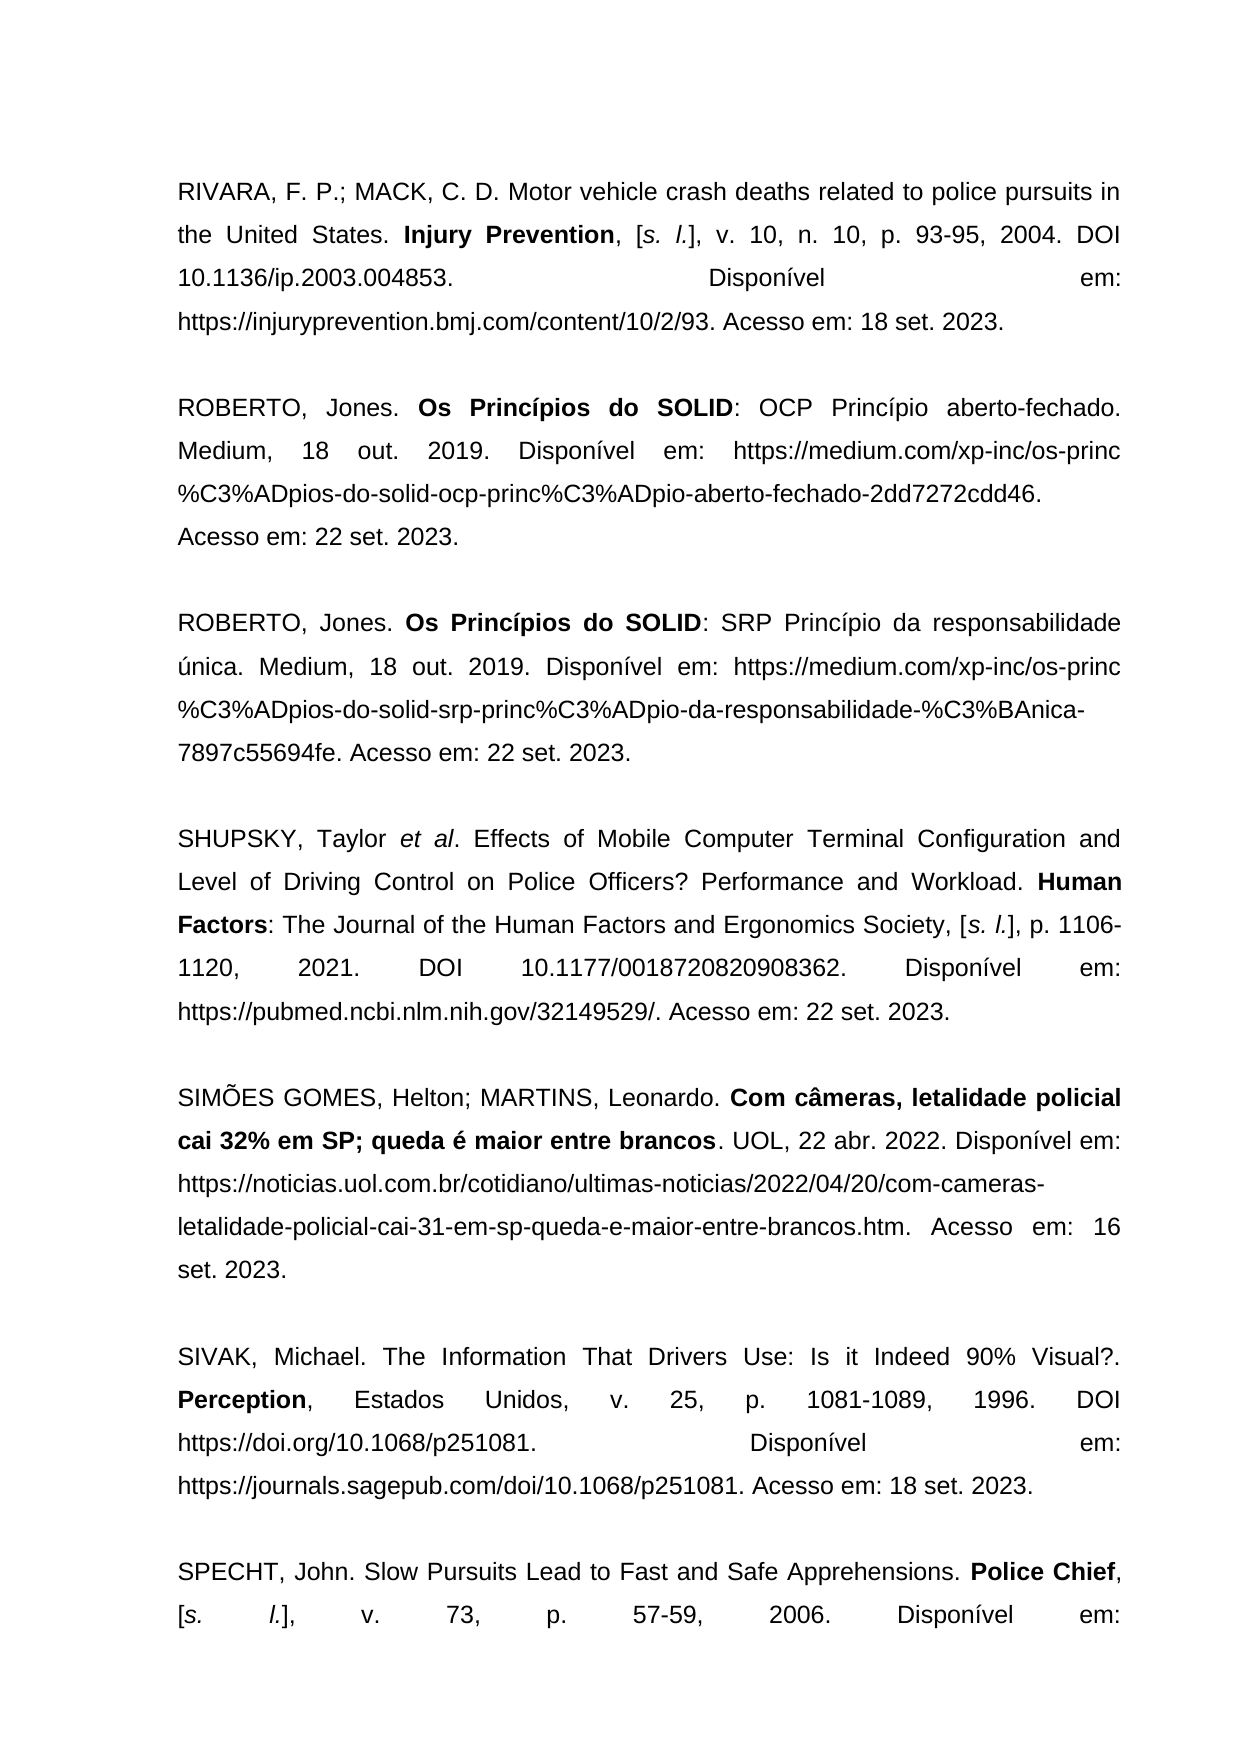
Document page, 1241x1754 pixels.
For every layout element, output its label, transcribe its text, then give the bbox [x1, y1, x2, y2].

text SIVAK, Michael. The Information That Drivers Use: Is it Indeed 90% Visual?. Perception, Estados Unidos, v. 25, p. 1081-1089, 1996. DOI https://doi.org/10.1068/p251081. Disponível em: https://journals.sagepub.com/doi/10.1068/p251081. Acesso em: 18 set. 2023. [177, 1342, 1122, 1500]
text SIMÕES GOMES, Helton; MARTINS, Leonardo. Com câmeras, letalidade policial cai 32% em SP; queda é maior entre brancos. UOL, 22 abr. 2022. Disponível em: https://noticias.uol.com.br/cotidiano/ultimas-noticias/2022/04/20/com-cameras-letalidade-policial-cai-31-em-sp-queda-e-maior-entre-brancos.htm. Acesso em: 16 set. 2023. [177, 1083, 1122, 1284]
text RIVARA, F. P.; MACK, C. D. Motor vehicle crash deaths related to police pursuits in the United States. Injury Prevention, [s. l.], v. 10, n. 10, p. 93-95, 2004. DOI 10.1136/ip.2003.004853. Disponível em: https://injuryprevention.bmj.com/content/10/2/93. Acesso em: 18 set. 2023. [177, 177, 1122, 335]
text SHUPSKY, Taylor et al. Effects of Mobile Computer Terminal Configuration and Level of Driving Control on Police Officers? Performance and Workload. Human Factors: The Journal of the Human Factors and Ergonomics Society, [s. l.], p. 1106-1120, 2021. DOI 10.1177/0018720820908362. Disponível em: https://pubmed.ncbi.nlm.nih.gov/32149529/. Acesso em: 22 set. 2023. [177, 824, 1122, 1025]
text ROBERTO, Jones. Os Princípios do SOLID: SRP Princípio da responsabilidade única. Medium, 18 out. 2019. Disponível em: https://medium.com/xp-inc/os-princ%C3%ADpios-do-solid-srp-princ%C3%ADpio-da-responsabilidade-%C3%BAnica-7897c55694fe. Acesso em: 22 set. 2023. [177, 608, 1122, 767]
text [177, 1557, 1122, 1629]
text ROBERTO, Jones. Os Princípios do SOLID: OCP Princípio aberto-fechado. Medium, 18 out. 2019. Disponível em: https://medium.com/xp-inc/os-princ%C3%ADpios-do-solid-ocp-princ%C3%ADpio-aberto-fechado-2dd7272cdd46. Acesso em: 22 set. 2023. [177, 393, 1122, 551]
